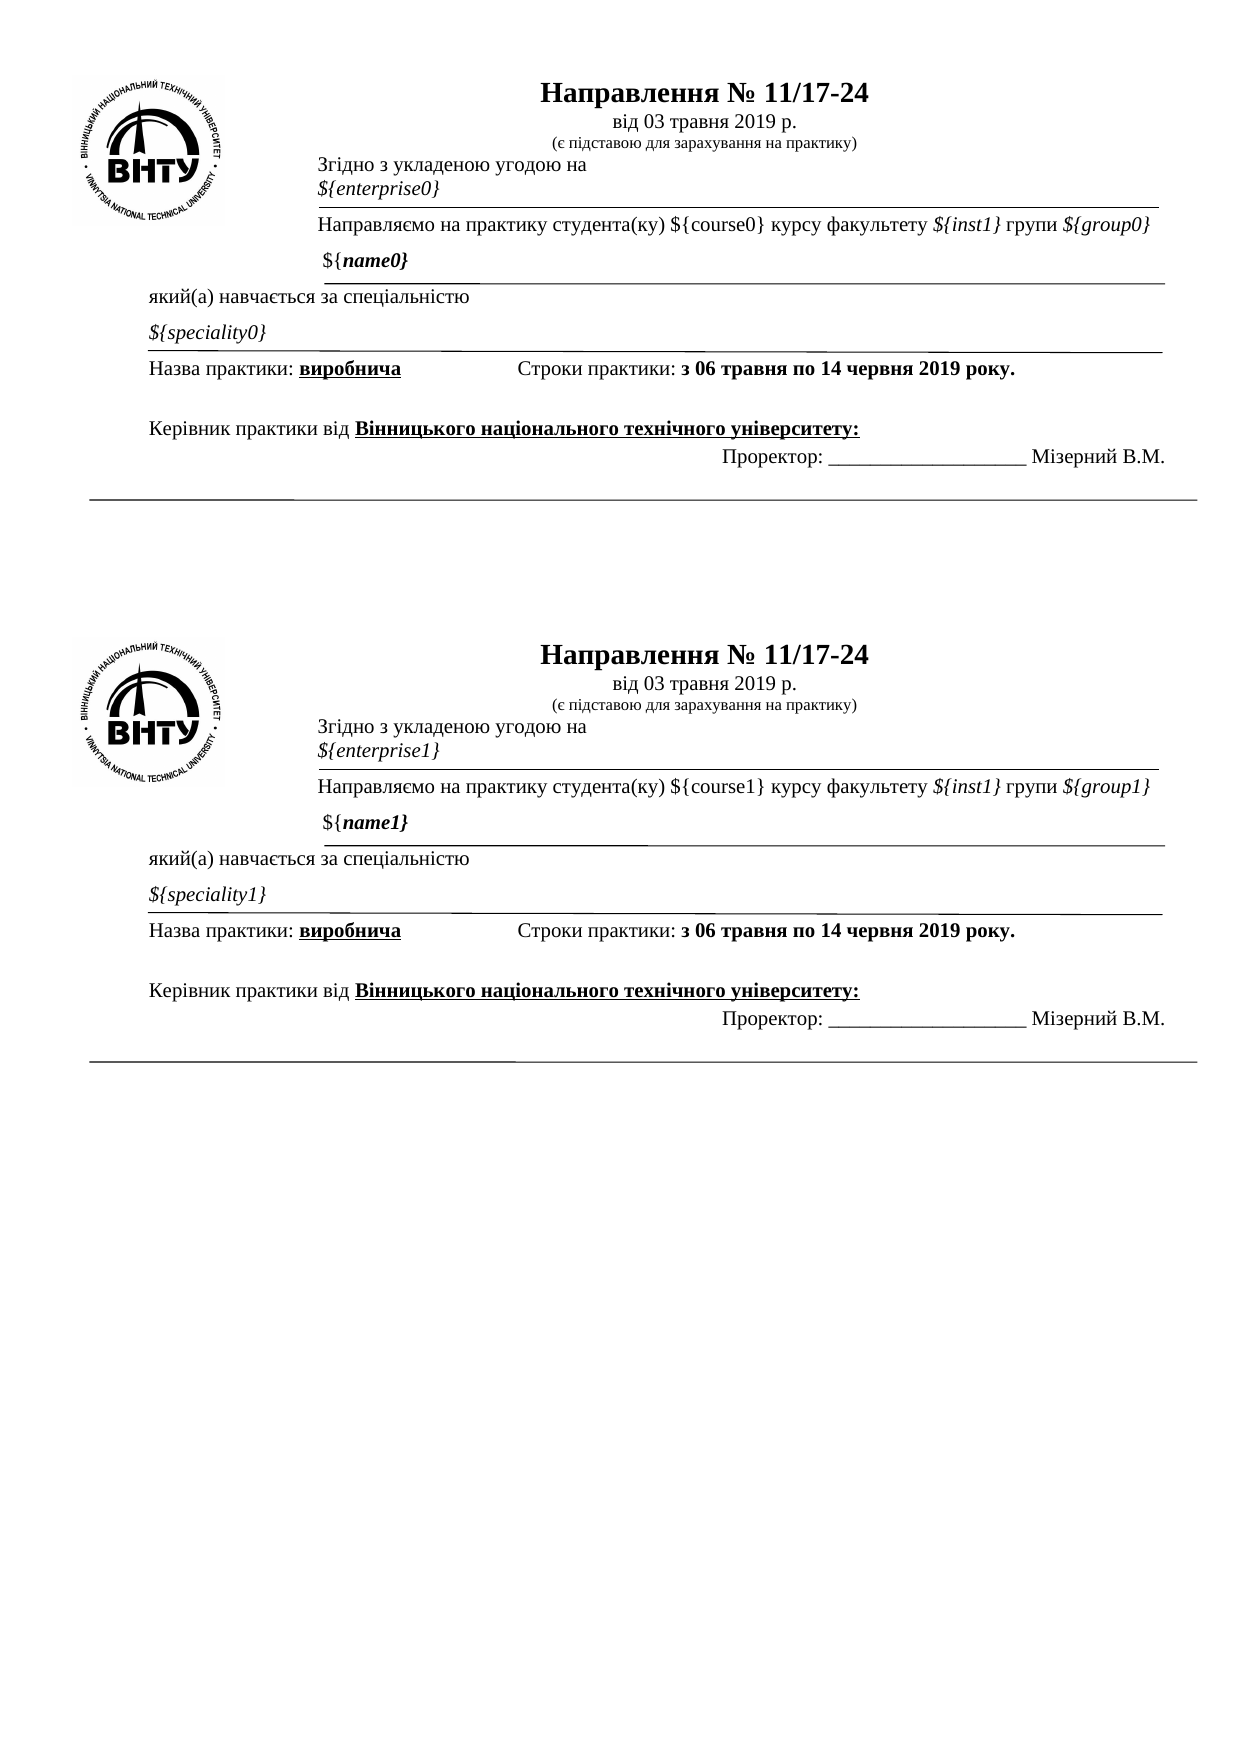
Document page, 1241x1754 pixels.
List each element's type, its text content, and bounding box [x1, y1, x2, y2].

text Направлення № 11/17-24 [225, 75, 1165, 108]
text ${name1} [222, 810, 1165, 834]
text Проректор: ___________________ Мізерний В.М. [75, 1006, 1165, 1030]
text Направляємо на практику студента(ку) ${course0} курсу факультету ${inst1} групи ${group0} [75, 212, 1165, 236]
text Назва практики: виробнича Строки практики: з 06 травня по 14 червня 2019 року. [75, 918, 1165, 942]
text від 03 травня 2019 р. [225, 671, 1165, 694]
text Направляємо на практику студента(ку) ${course1} курсу факультету ${inst1} групи ${group1} [75, 774, 1165, 798]
text ${enterprise1} [225, 738, 1165, 762]
text Назва практики: виробнича Строки практики: з 06 травня по 14 червня 2019 року. [75, 356, 1165, 380]
text ${speciality0} [75, 320, 1165, 344]
text ${speciality1} [75, 882, 1165, 906]
text від 03 травня 2019 р. [225, 108, 1165, 133]
text Згідно з укладеною угодою на [225, 714, 1165, 738]
text Згідно з укладеною угодою на [225, 152, 1165, 176]
text який(а) навчається за спеціальністю [75, 284, 1165, 308]
text ${enterprise0} [225, 176, 1165, 200]
text (є підставою для зарахування на практику) [225, 133, 1165, 152]
text який(а) навчається за спеціальністю [75, 846, 1165, 870]
text Направлення № 11/17-24 [225, 637, 1165, 671]
text Керівник практики від Вінницького національного технічного університету: [75, 416, 1165, 440]
text Проректор: ___________________ Мізерний В.М. [75, 444, 1165, 468]
text (є підставою для зарахування на практику) [225, 694, 1165, 714]
text Керівник практики від Вінницького національного технічного університету: [75, 978, 1165, 1002]
text ${name0} [222, 248, 1165, 272]
